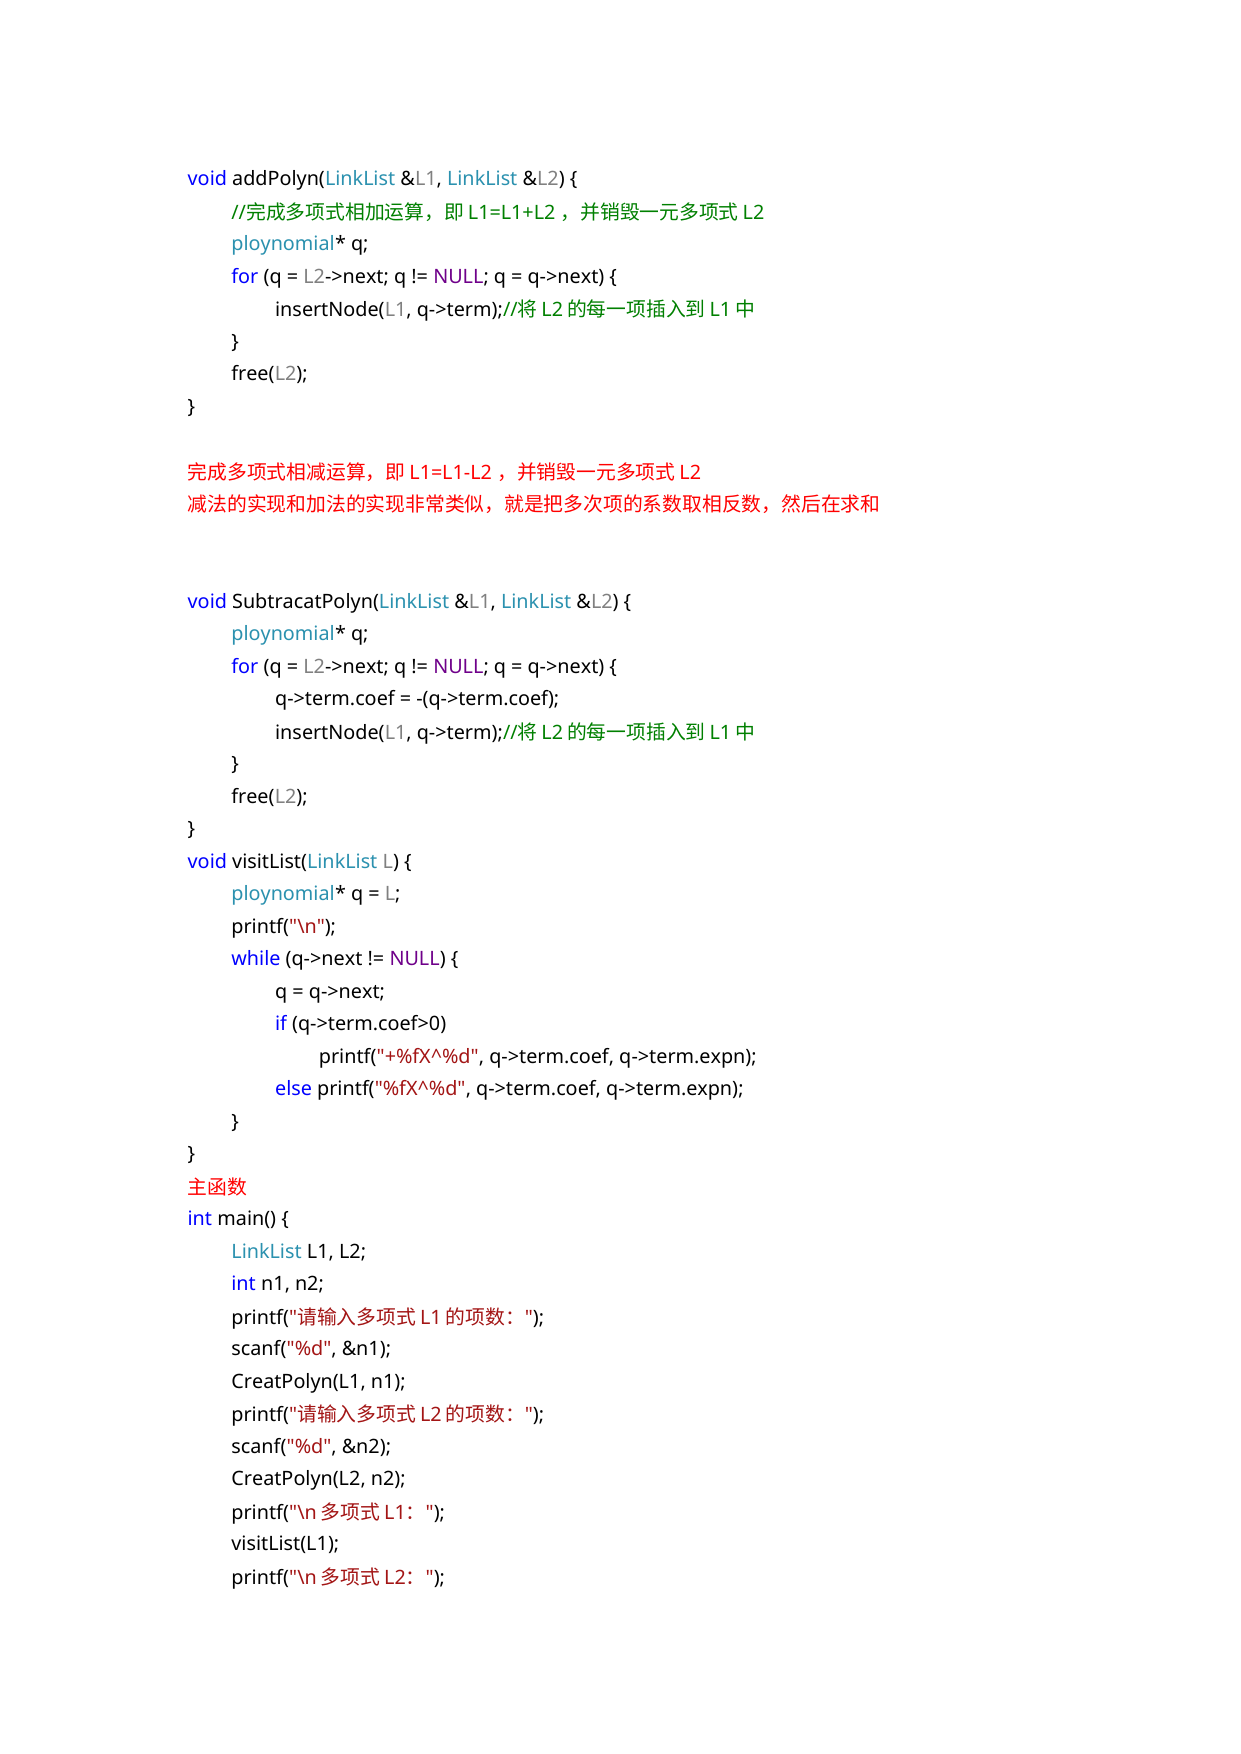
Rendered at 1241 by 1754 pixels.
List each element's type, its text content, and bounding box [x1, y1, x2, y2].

text scanf("%d", &n1); [187, 1332, 1053, 1364]
text else printf("%fX^%d", q->term.coef, q->term.expn); [187, 1072, 1053, 1104]
text 减法的实现和加法的实现非常类似，就是把多次项的系数取相反数，然后在求和 [187, 487, 1053, 519]
text int n1, n2; [187, 1267, 1053, 1299]
text printf("请输入多项式L1的项数："); [187, 1299, 1053, 1332]
text ploynomial* q; [187, 617, 1053, 649]
text } [187, 1137, 1053, 1169]
text insertNode(L1, q->term);//将L2的每一项插入到L1中 [187, 714, 1053, 747]
text free(L2); [187, 357, 1053, 389]
text } [187, 812, 1053, 844]
text q->term.coef = -(q->term.coef); [187, 682, 1053, 714]
text q = q->next; [187, 974, 1053, 1007]
text void visitList(LinkList L) { [187, 844, 1053, 877]
text } [187, 747, 1053, 779]
text ploynomial* q = L; [187, 877, 1053, 909]
text int main() { [187, 1202, 1053, 1234]
text insertNode(L1, q->term);//将L2的每一项插入到L1中 [187, 292, 1053, 324]
text printf("+%fX^%d", q->term.coef, q->term.expn); [187, 1039, 1053, 1072]
text } [187, 324, 1053, 357]
text scanf("%d", &n2); [187, 1429, 1053, 1462]
text for (q = L2->next; q != NULL; q = q->next) { [187, 259, 1053, 292]
text //完成多项式相加运算，即L1=L1+L2 ，并销毁一元多项式L2 [187, 194, 1053, 227]
text visitList(L1); [187, 1527, 1053, 1559]
text printf("\n多项式L2："); [187, 1559, 1053, 1592]
text free(L2); [187, 779, 1053, 812]
text CreatPolyn(L1, n1); [187, 1364, 1053, 1397]
text void SubtracatPolyn(LinkList &L1, LinkList &L2) { [187, 584, 1053, 617]
text void addPolyn(LinkList &L1, LinkList &L2) { [187, 162, 1053, 194]
text for (q = L2->next; q != NULL; q = q->next) { [187, 649, 1053, 682]
text printf("\n多项式L1："); [187, 1494, 1053, 1527]
text 完成多项式相减运算，即L1=L1-L2 ，并销毁一元多项式L2 [187, 454, 1053, 487]
text LinkList L1, L2; [187, 1234, 1053, 1267]
text CreatPolyn(L2, n2); [187, 1462, 1053, 1494]
text while (q->next != NULL) { [187, 942, 1053, 974]
text printf("\n"); [187, 909, 1053, 942]
text if (q->term.coef>0) [187, 1007, 1053, 1039]
text ploynomial* q; [187, 227, 1053, 259]
text } [187, 1104, 1053, 1137]
text 主函数 [187, 1169, 1053, 1202]
text printf("请输入多项式L2的项数："); [187, 1397, 1053, 1429]
text } [187, 389, 1053, 422]
